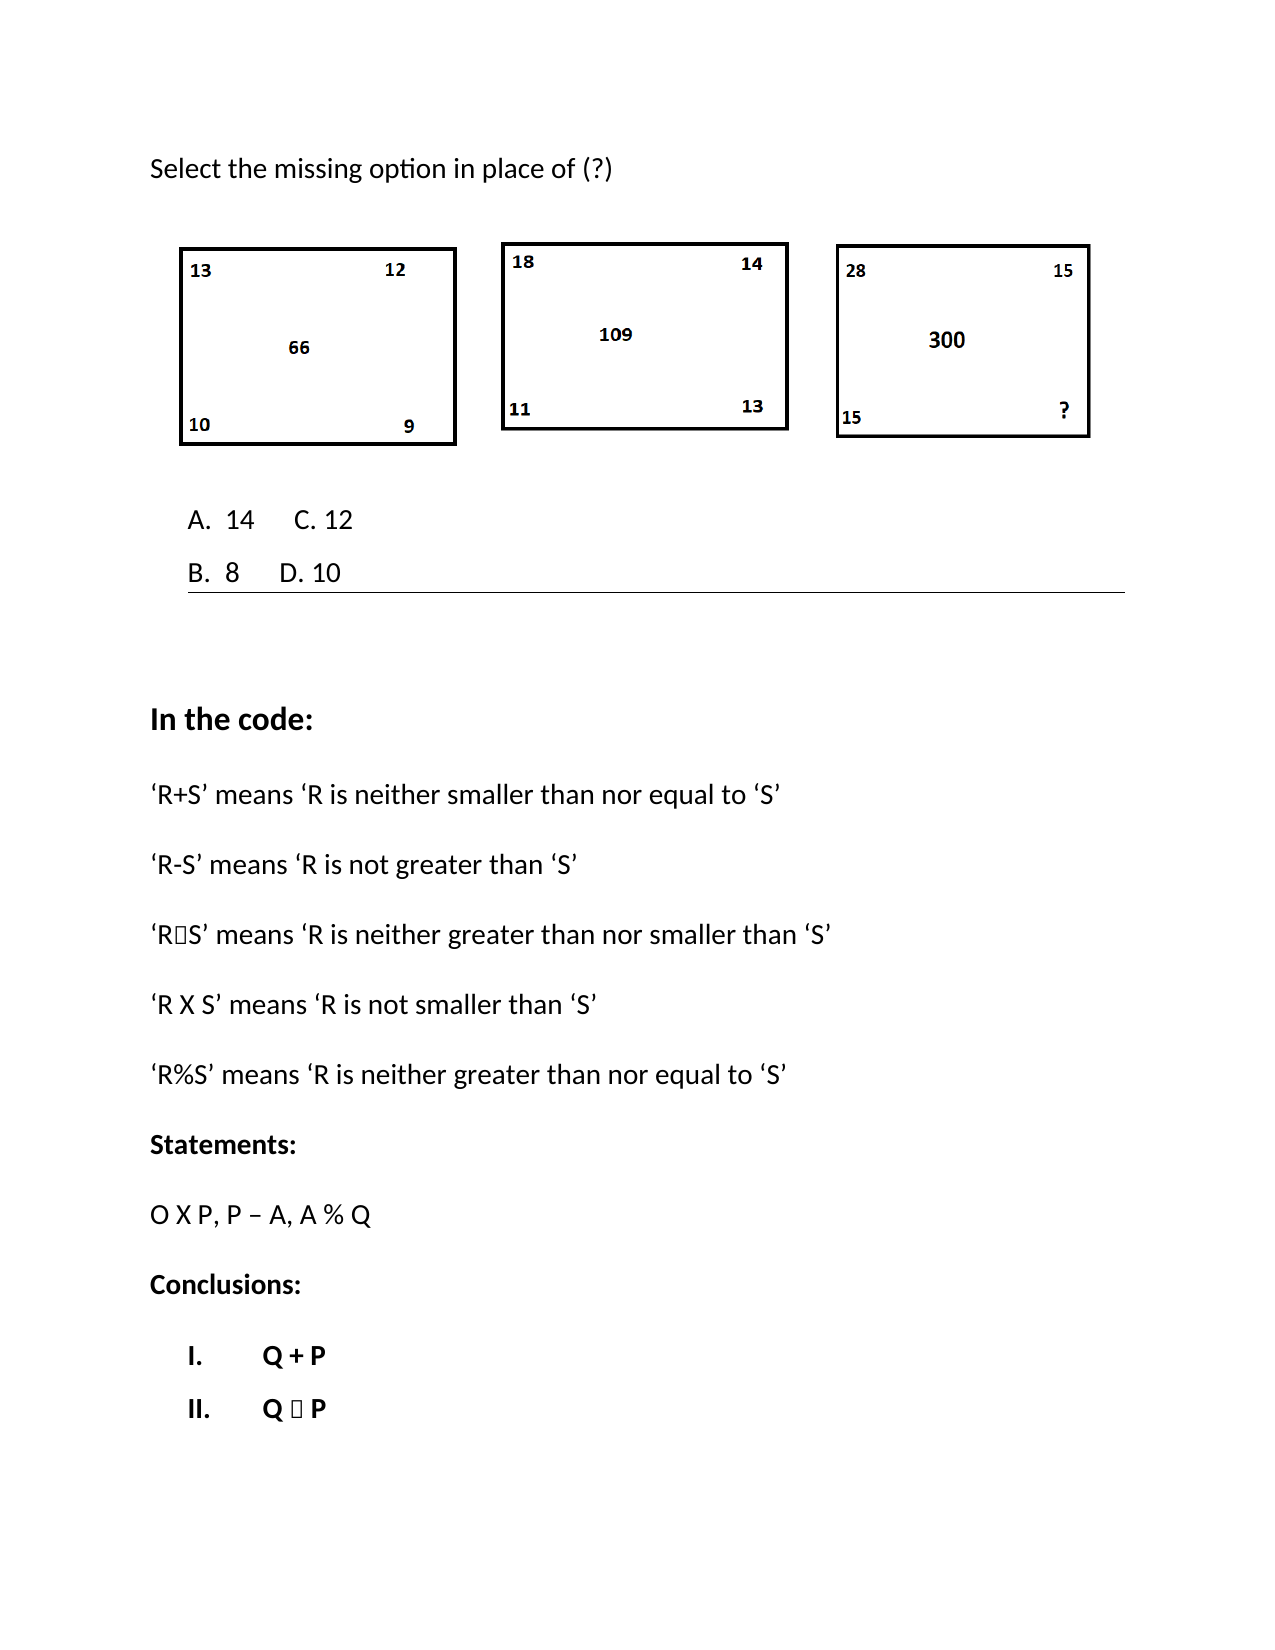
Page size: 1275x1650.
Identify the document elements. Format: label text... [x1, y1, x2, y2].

list Q + P [187, 1337, 1125, 1372]
text ‘R➗S’ means ‘R is neither greater than nor smaller than ‘S’ [150, 916, 1125, 952]
text O X P, P – A, A % Q [150, 1196, 1125, 1232]
picture [150, 220, 1114, 471]
text ‘R X S’ means ‘R is not smaller than ‘S’ [150, 986, 1125, 1022]
text ‘R+S’ means ‘R is neither smaller than nor equal to ‘S’ [150, 776, 1125, 811]
text ‘R%S’ means ‘R is neither greater than nor equal to ‘S’ [150, 1056, 1125, 1092]
list Q ➗ P [187, 1390, 1125, 1426]
text Conclusions: [150, 1266, 1125, 1302]
text Select the missing option in place of (?) [150, 150, 1125, 186]
list 14 C. 12 [187, 501, 1125, 536]
text Statements: [150, 1126, 1125, 1162]
text ‘R-S’ means ‘R is not greater than ‘S’ [150, 846, 1125, 881]
list 8 D. 10 [187, 554, 1125, 593]
text In the code: [150, 698, 1125, 739]
